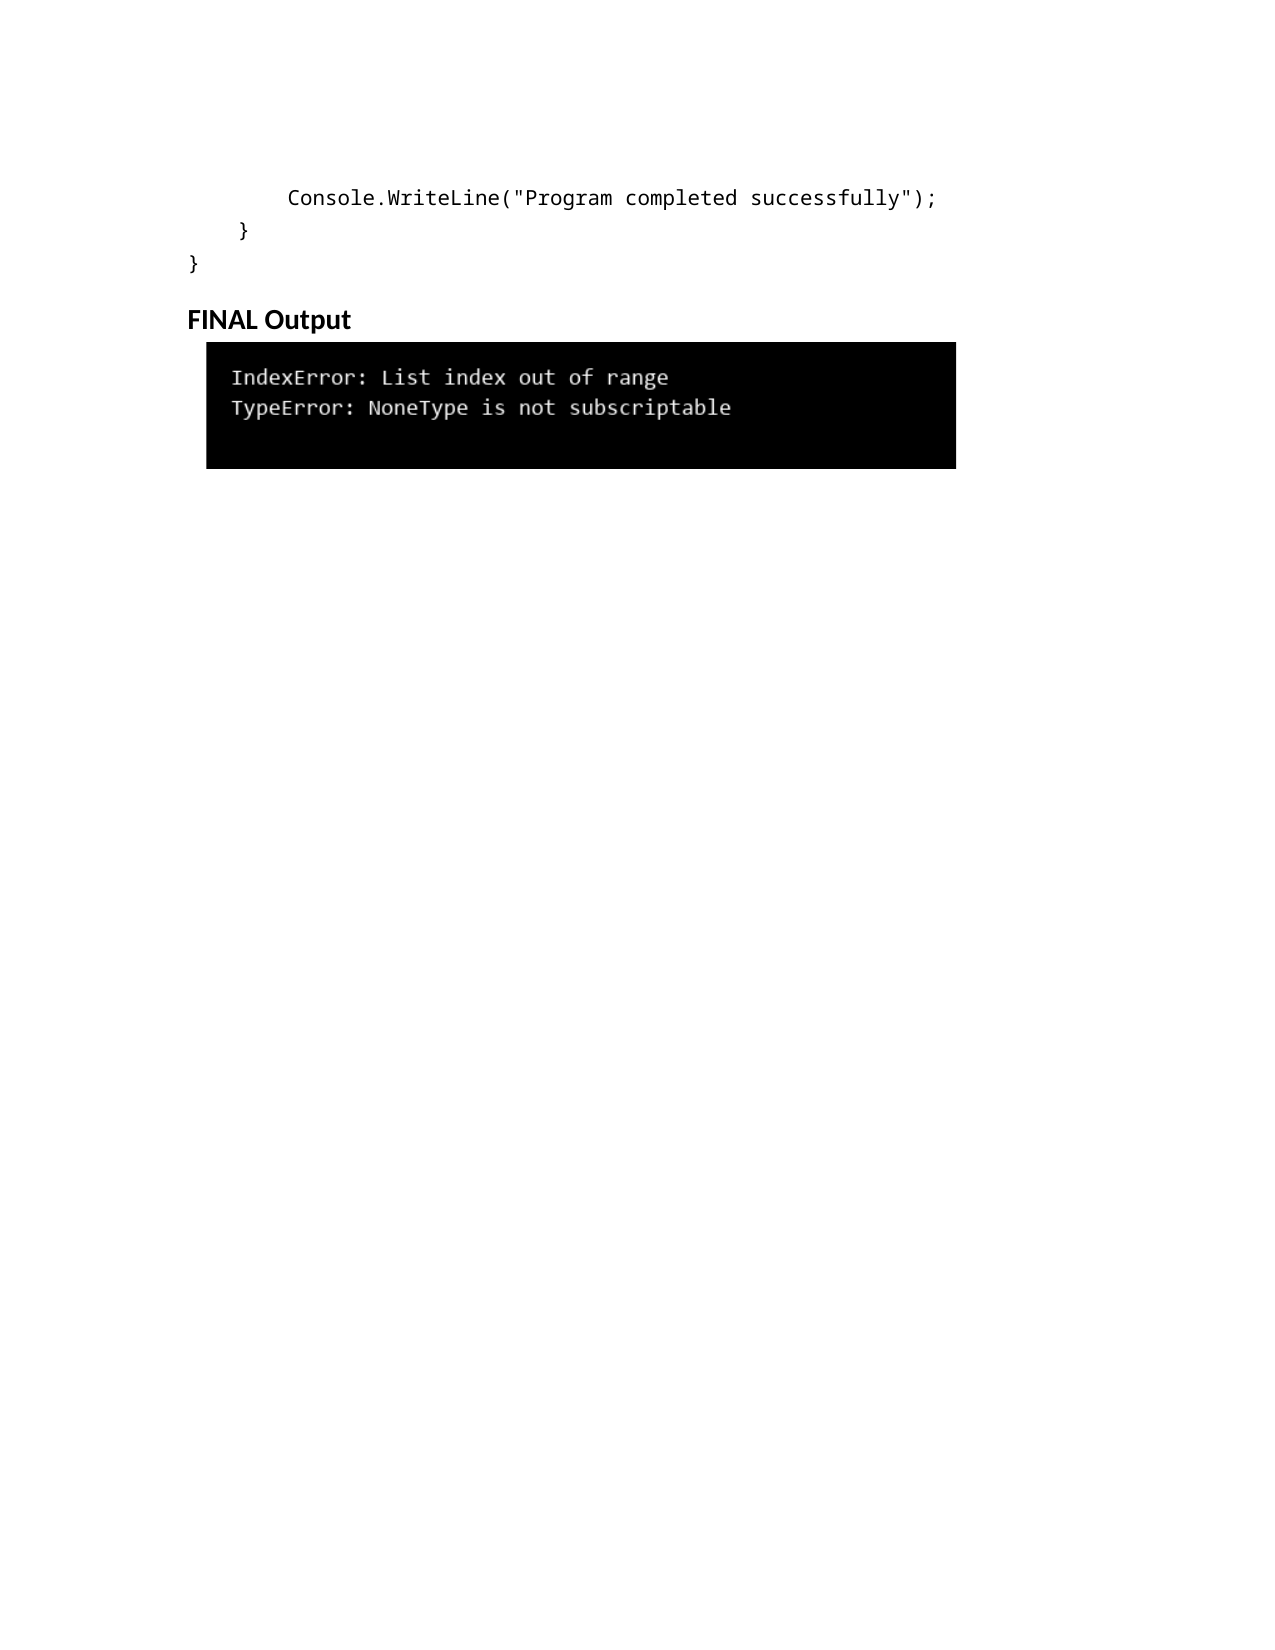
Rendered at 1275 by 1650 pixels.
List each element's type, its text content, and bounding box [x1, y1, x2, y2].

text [187, 150, 1087, 276]
subtitle FINAL Output [187, 301, 1087, 337]
picture [206, 342, 957, 469]
